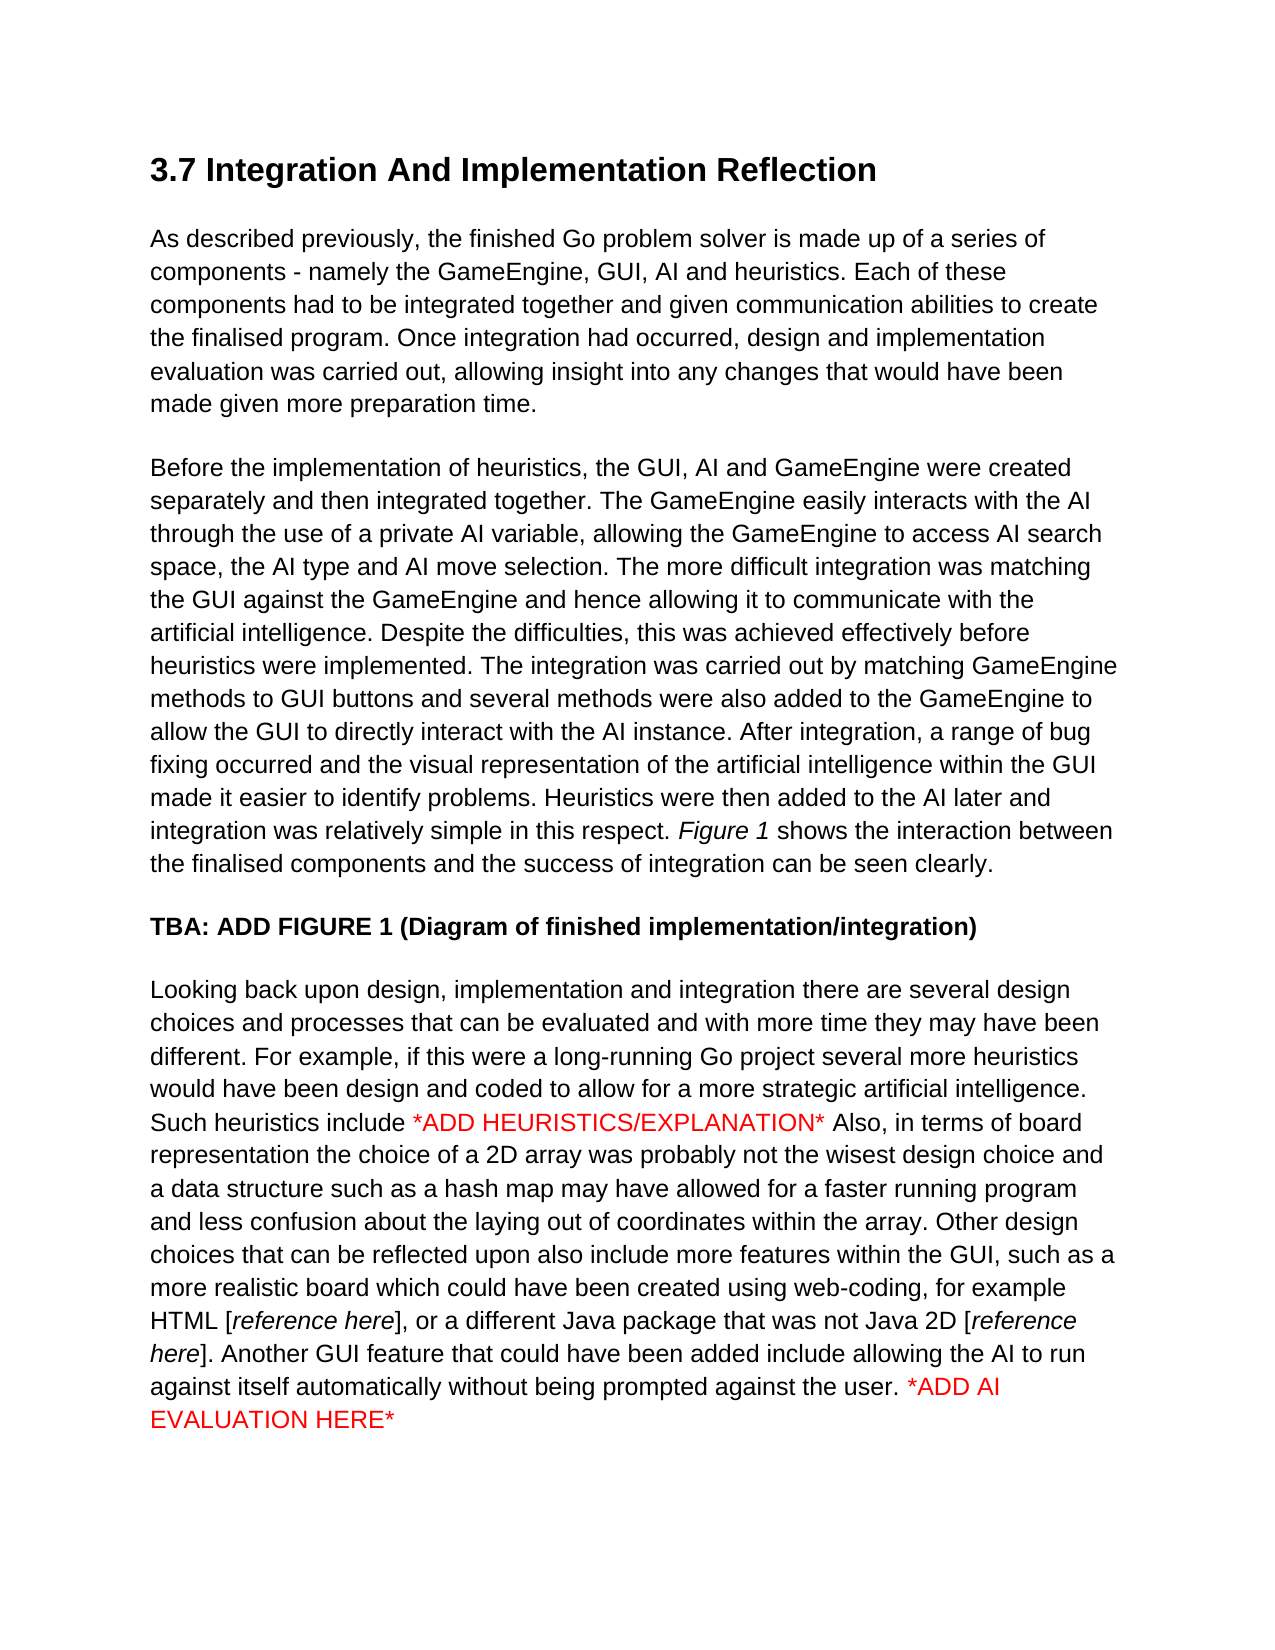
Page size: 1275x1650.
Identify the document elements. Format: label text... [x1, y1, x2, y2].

text Looking back upon design, implementation and integration there are several design choices and processes that can be evaluated and with more time they may have been different. For example, if this were a long-running Go project several more heuristics would have been design and coded to allow for a more strategic artificial intelligence. Such heuristics include *ADD HEURISTICS/EXPLANATION* Also, in terms of board representation the choice of a 2D array was probably not the wisest design choice and a data structure such as a hash map may have allowed for a faster running program and less confusion about the laying out of coordinates within the array. Other design choices that can be reflected upon also include more features within the GUI, such as a more realistic board which could have been created using web-coding, for example HTML [reference here], or a different Java package that was not Java 2D [reference here]. Another GUI feature that could have been added include allowing the AI to run against itself automatically without being prompted against the user. *ADD AI EVALUATION HERE* [150, 975, 1125, 1433]
text As described previously, the finished Go problem solver is made up of a series of components - namely the GameEngine, GUI, AI and heuristics. Each of these components had to be integrated together and given communication abilities to create the finalised program. Once integration had occurred, design and implementation evaluation was carried out, allowing insight into any changes that would have been made given more preparation time. [150, 224, 1125, 418]
text Before the implementation of heuristics, the GUI, AI and GameEngine were created separately and then integrated together. The GameEngine easily interacts with the AI through the use of a private AI variable, allowing the GameEngine to access AI search space, the AI type and AI move selection. The more difficult integration was matching the GUI against the GameEngine and hence allowing it to communicate with the artificial intelligence. Despite the difficulties, this was achieved effectively before heuristics were implemented. The integration was carried out by matching GameEngine methods to GUI buttons and several methods were also added to the GameEngine to allow the GUI to directly interact with the AI instance. After integration, a range of bug fixing occurred and the visual representation of the artificial intelligence within the GUI made it easier to identify problems. Heuristics were then added to the AI later and integration was relatively simple in this respect. Figure 1 shows the interaction between the finalised components and the success of integration can be seen clearly. [150, 453, 1125, 878]
text TBA: ADD FIGURE 1 (Diagram of finished implementation/integration) [150, 912, 1125, 941]
text 3.7 Integration And Implementation Reflection [150, 150, 1125, 188]
